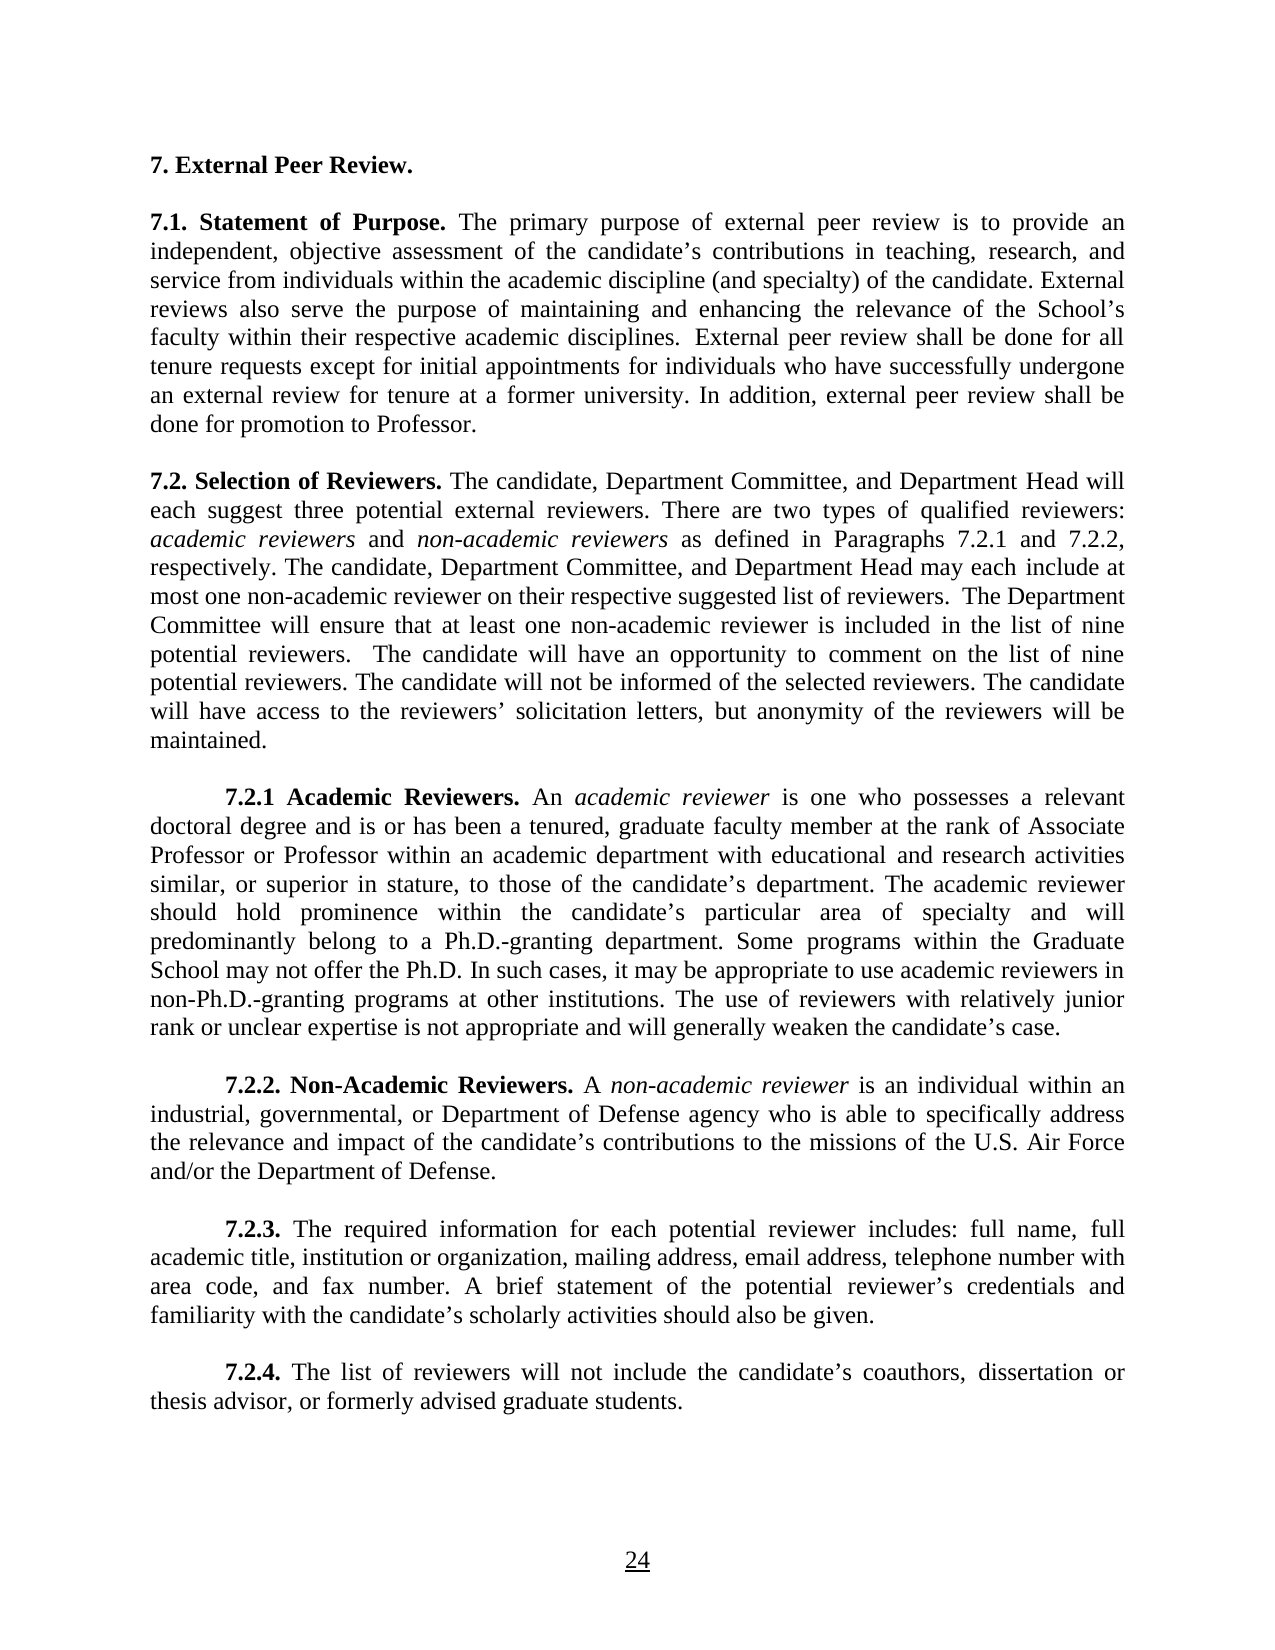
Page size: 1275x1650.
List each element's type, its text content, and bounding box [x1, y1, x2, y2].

text 7. External Peer Review. [150, 150, 1125, 179]
text 7.2.4. The list of reviewers will not include the candidate’s coauthors, dissertation or thesis advisor, or formerly advised graduate students. [150, 1357, 1125, 1415]
text 7.2.2. Non-Academic Reviewers. A non-academic reviewer is an individual within an industrial, governmental, or Department of Defense agency who is able to specifically address the relevance and impact of the candidate’s contributions to the missions of the U.S. Air Force and/or the Department of Defense. [150, 1070, 1125, 1185]
text 7.1. Statement of Purpose. The primary purpose of external peer review is to provide an independent, objective assessment of the candidate’s contributions in teaching, research, and service from individuals within the academic discipline (and specialty) of the candidate. External reviews also serve the purpose of maintaining and enhancing the relevance of the School’s faculty within their respective academic disciplines. External peer review shall be done for all tenure requests except for initial appointments for individuals who have successfully undergone an external review for tenure at a former university. In addition, external peer review shall be done for promotion to Professor. [150, 207, 1125, 437]
text 7.2.3. The required information for each potential reviewer includes: full name, full academic title, institution or organization, mailing address, email address, telephone number with area code, and fax number. A brief statement of the potential reviewer’s credentials and familiarity with the candidate’s scholarly activities should also be given. [150, 1214, 1125, 1329]
text 7.2. Selection of Reviewers. The candidate, Department Committee, and Department Head will each suggest three potential external reviewers. There are two types of qualified reviewers: academic reviewers and non-academic reviewers as defined in Paragraphs 7.2.1 and 7.2.2, respectively. The candidate, Department Committee, and Department Head may each include at most one non-academic reviewer on their respective suggested list of reviewers. The Department Committee will ensure that at least one non-academic reviewer is included in the list of nine potential reviewers. The candidate will have an opportunity to comment on the list of nine potential reviewers. The candidate will not be informed of the selected reviewers. The candidate will have access to the reviewers’ solicitation letters, but anonymity of the reviewers will be maintained. [150, 466, 1125, 754]
text 7.2.1 Academic Reviewers. An academic reviewer is one who possesses a relevant doctoral degree and is or has been a tenured, graduate faculty member at the rank of Associate Professor or Professor within an academic department with educational and research activities similar, or superior in stature, to those of the candidate’s department. The academic reviewer should hold prominence within the candidate’s particular area of specialty and will predominantly belong to a Ph.D.-granting department. Some programs within the Graduate School may not offer the Ph.D. In such cases, it may be appropriate to use academic reviewers in non-Ph.D.-granting programs at other institutions. The use of reviewers with relatively junior rank or unclear expertise is not appropriate and will generally weaken the candidate’s case. [150, 782, 1125, 1041]
